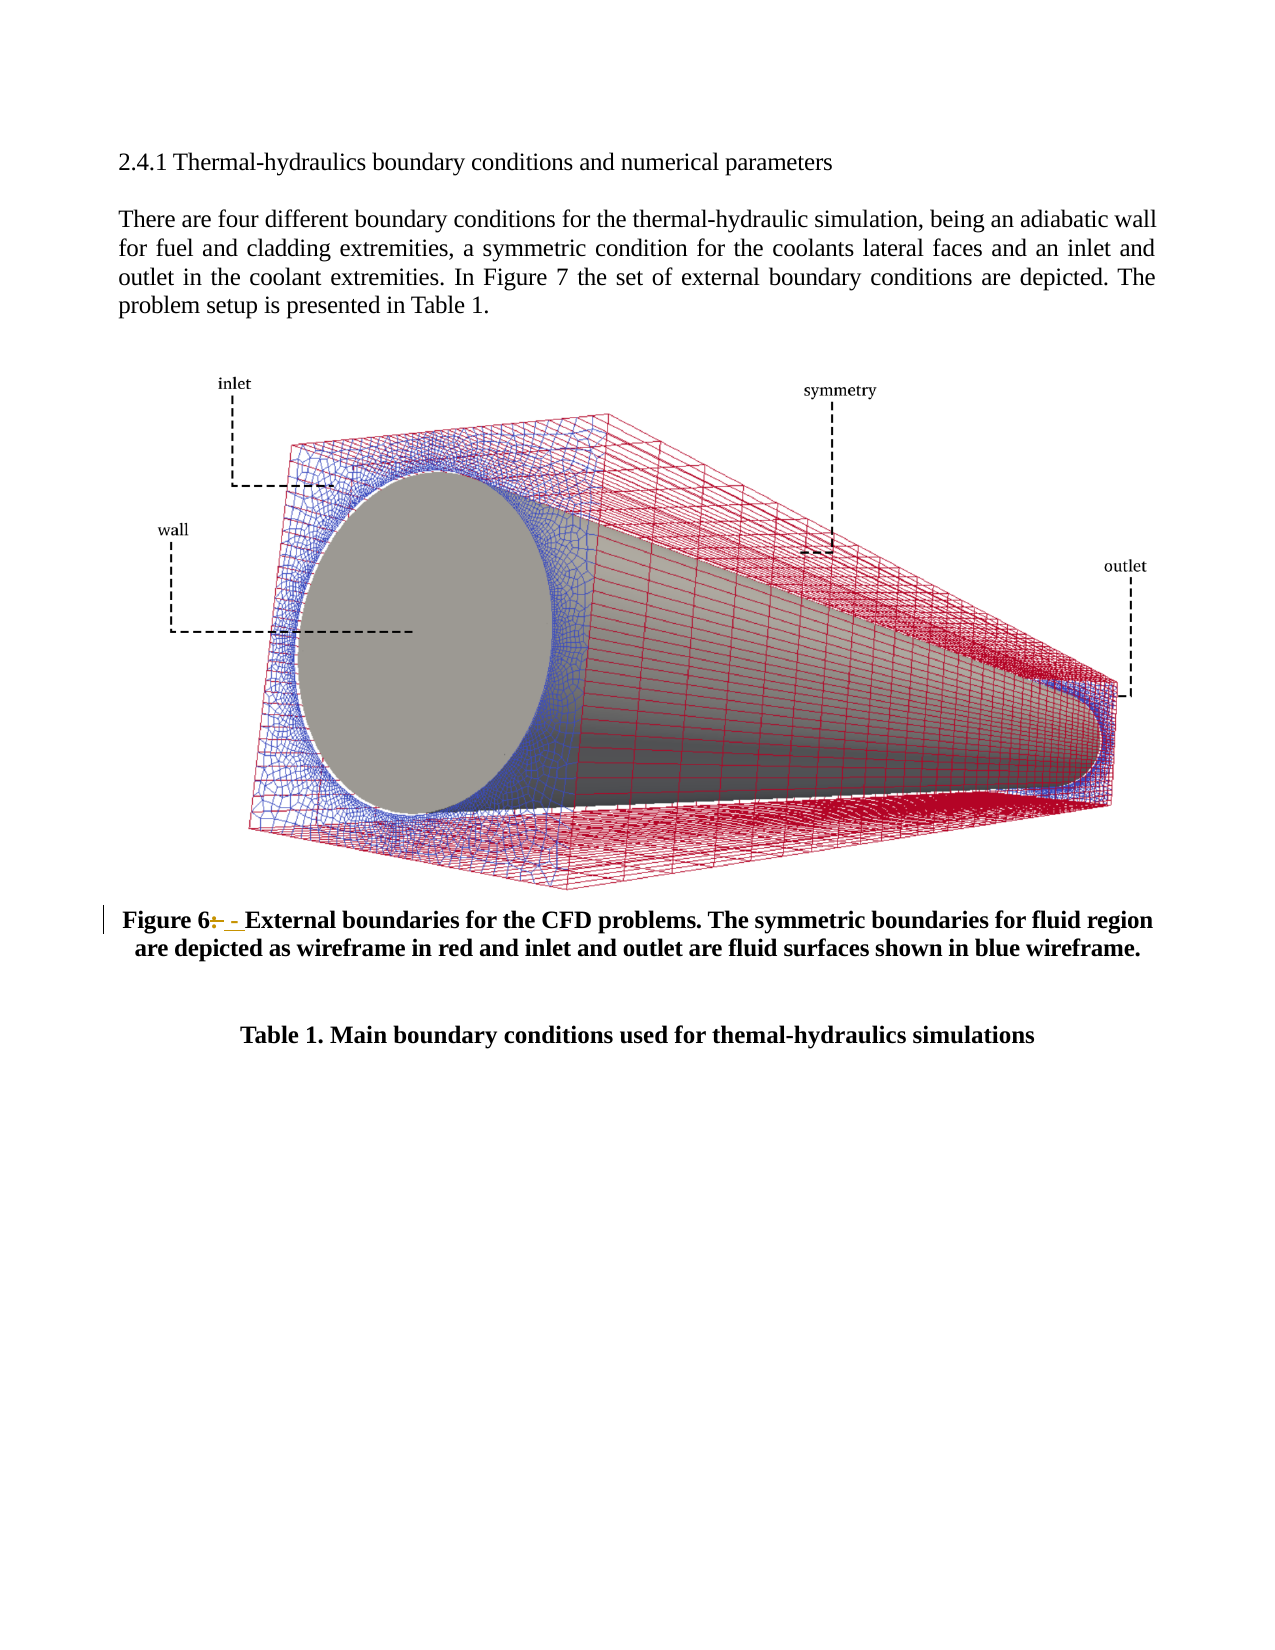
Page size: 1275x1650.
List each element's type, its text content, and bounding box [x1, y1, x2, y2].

picture [118, 376, 1157, 905]
text Figure 6External boundaries for the CFD problems. The symmetric boundaries for fluid region are depicted as wireframe in red and inlet and outlet are fluid surfaces shown in blue wireframe. [118, 905, 1157, 962]
text Table 1. Main boundary conditions used for themal-hydraulics simulations [118, 1020, 1157, 1048]
text 2.4.1 Thermal-hydraulics boundary conditions and numerical parameters [118, 147, 1157, 176]
text There are four different boundary conditions for the thermal-hydraulic simulation, being an adiabatic wall for fuel and cladding extremities, a symmetric condition for the coolants lateral faces and an inlet and outlet in the coolant extremities. In Figure 7 the set of external boundary conditions are depicted. The problem setup is presented in Table 1. [118, 204, 1157, 319]
